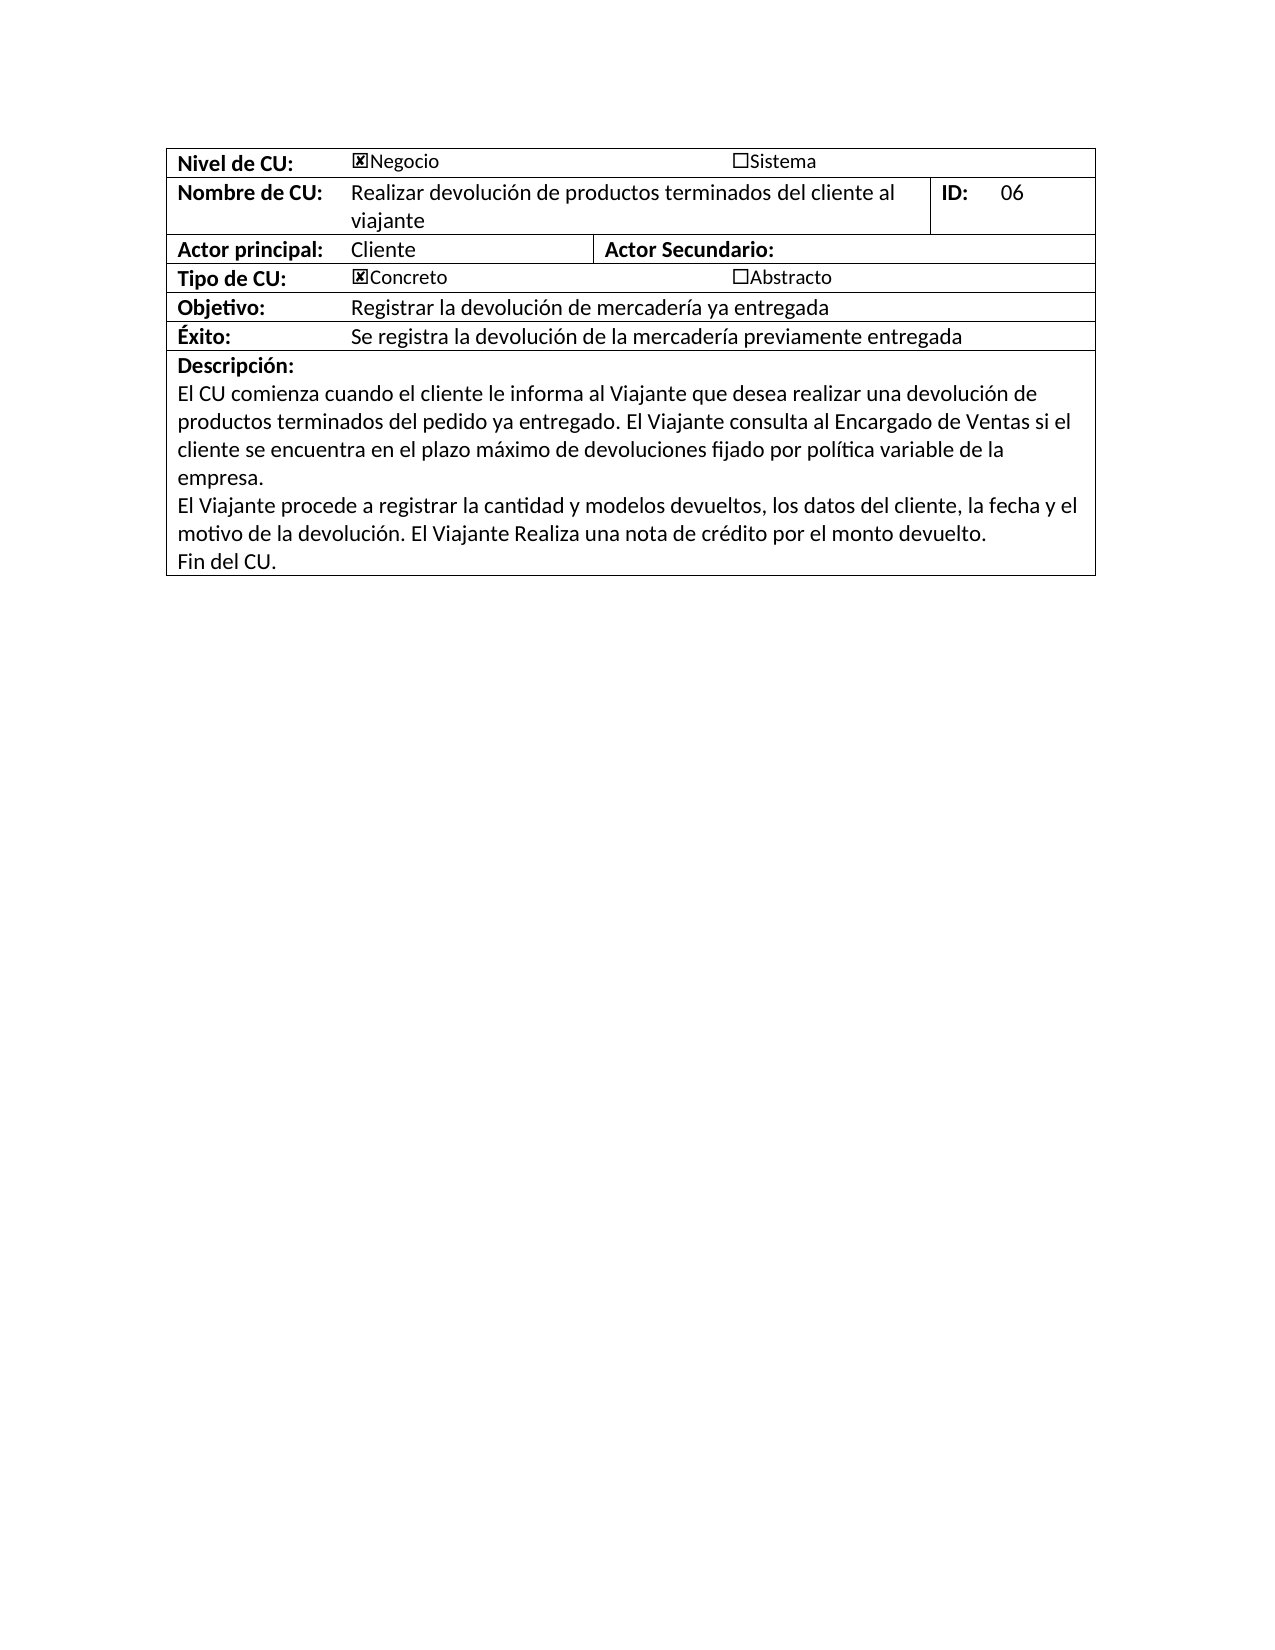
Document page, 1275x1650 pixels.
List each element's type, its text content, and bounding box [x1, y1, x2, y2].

table_cell 06 [989, 178, 1095, 234]
table_cell Actor Secundario: [594, 235, 797, 263]
table_cell Actor principal: [167, 235, 339, 263]
table_cell [797, 235, 1095, 263]
table_cell Realizar devolución de productos terminados del cliente al viajante [340, 178, 930, 234]
table_header Sistema [720, 149, 1095, 177]
table_cell Registrar la devolución de mercadería ya entregada [340, 293, 1095, 321]
table_header Nivel de CU: [167, 149, 339, 177]
table_cell Objetivo: [167, 293, 339, 321]
table_cell El CU comienza cuando el cliente le informa al Viajante que desea realizar una devolución de productos terminados del pedido ya entregado. El Viajante consulta al Encargado de Ventas si el cliente se encuentra en el plazo máximo de devoluciones fijado por política variable de la empresa. El Viajante procede a registrar la cantidad y modelos devueltos, los datos del cliente, la fecha y el motivo de la devolución. El Viajante Realiza una nota de crédito por el monto devuelto. Fin del CU. [167, 379, 1095, 575]
table_cell Tipo de CU: [167, 264, 339, 292]
table_cell Cliente [340, 235, 593, 263]
table_cell Se registra la devolución de la mercadería previamente entregada [340, 322, 1095, 350]
table_cell ID: [931, 178, 989, 234]
table_header Negocio [340, 149, 720, 177]
table_cell Abstracto [720, 264, 1095, 292]
table_cell Descripción: [167, 351, 1095, 379]
table_cell Éxito: [167, 322, 339, 350]
table_cell Nombre de CU: [167, 178, 339, 234]
table_cell Concreto [340, 264, 720, 292]
